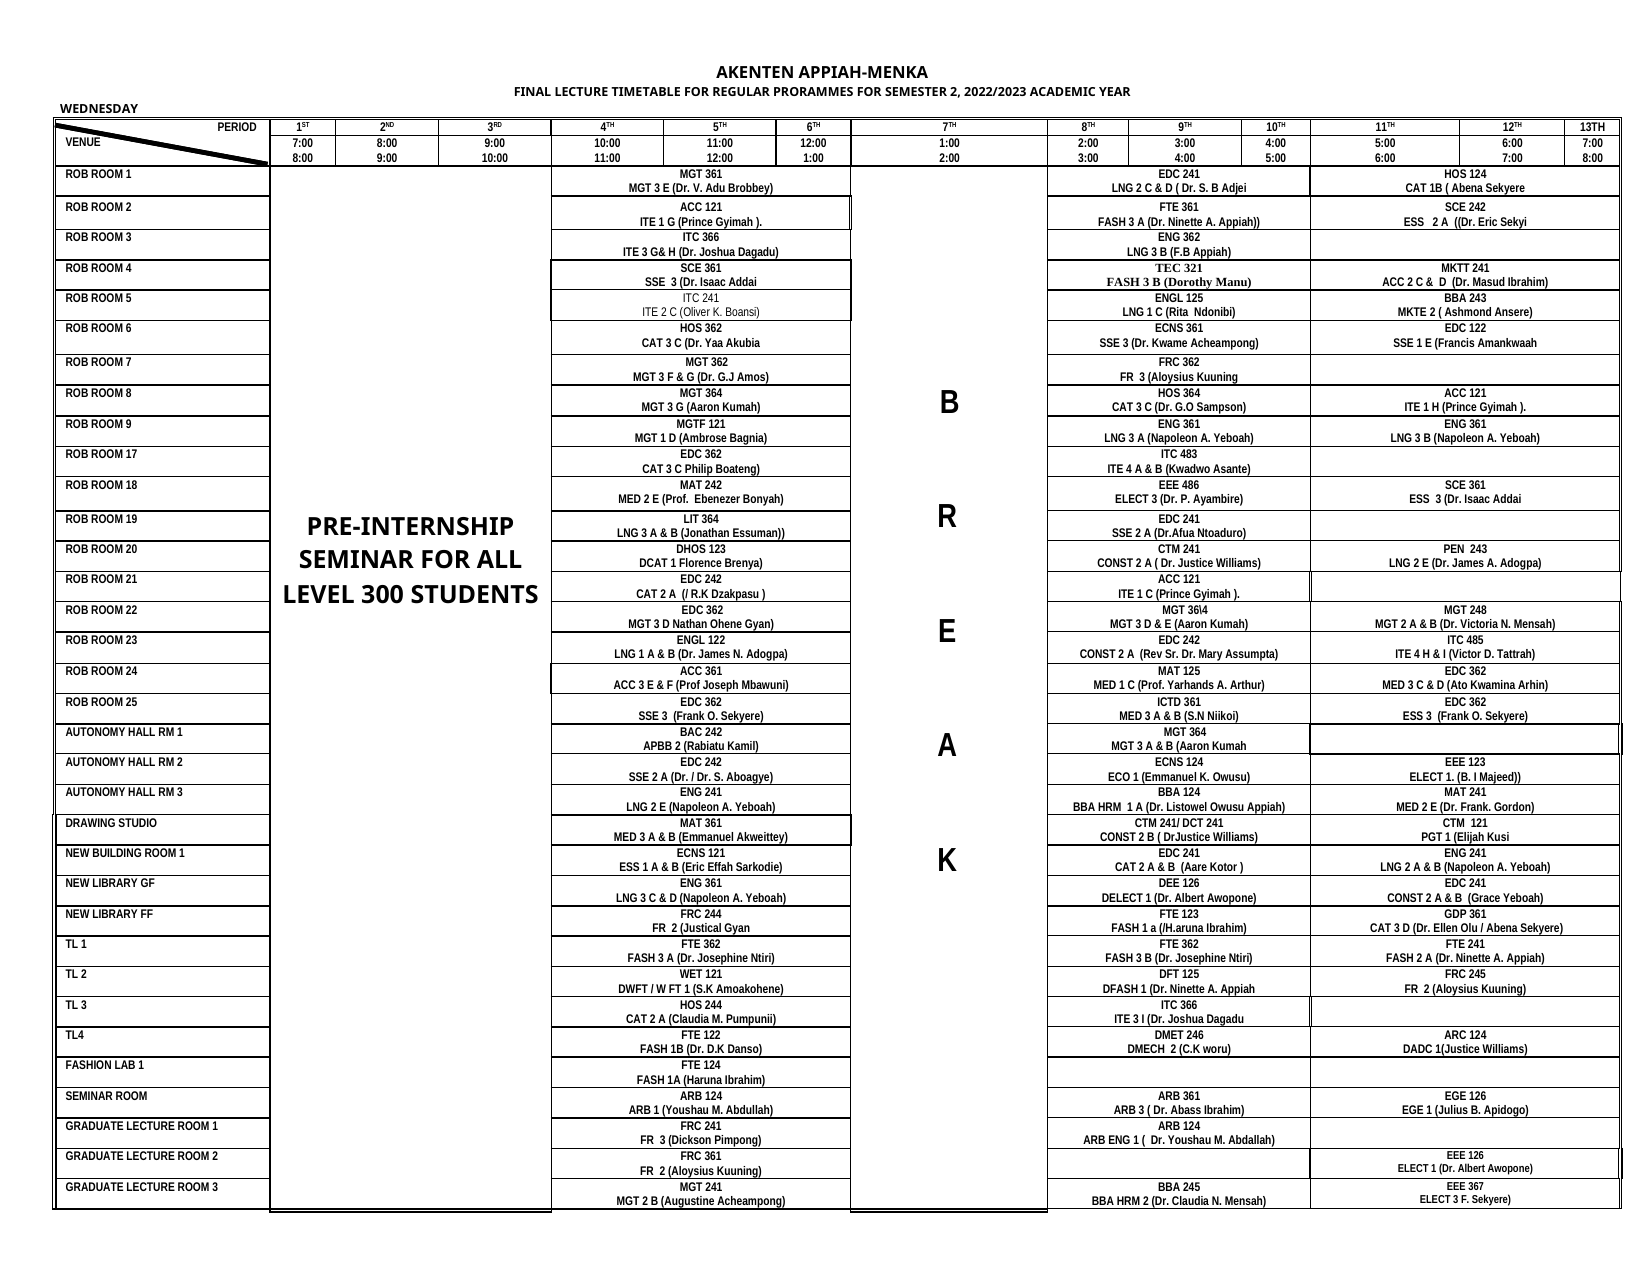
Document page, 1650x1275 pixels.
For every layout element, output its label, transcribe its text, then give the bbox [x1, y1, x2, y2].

table_cell EDC 122 SSE 1 E (Francis Amankwaah [1311, 321, 1619, 354]
table_cell CTM 121 PGT 1 (Elijah Kusi [1311, 815, 1619, 844]
table_cell SCE 242 ESS 2 A ((Dr. Eric Sekyi [1311, 197, 1619, 229]
table_cell MGT 361 MGT 3 E (Dr. V. Adu Brobbey) [552, 167, 850, 195]
table_cell ROB ROOM 1 [56, 167, 269, 195]
table_cell ENG 241 LNG 2 E (Napoleon A. Yeboah) [552, 785, 850, 814]
table_cell [1311, 447, 1619, 476]
table_cell ROB ROOM 22 [56, 602, 269, 631]
table_cell ENG 362 LNG 3 B (F.B Appiah) [1048, 230, 1310, 259]
table_cell MKTT 241 ACC 2 C & D (Dr. Masud Ibrahim) [1311, 261, 1619, 289]
table_cell 1:00 2:00 [852, 136, 1047, 165]
table_cell MAT 242 MED 2 E (Prof. Ebenezer Bonyah) [552, 477, 850, 510]
table_cell EDC 241 CONST 2 A & B (Grace Yeboah) [1311, 876, 1619, 905]
table_header 4TH [552, 120, 663, 134]
table_cell B R E A K [851, 167, 1047, 1208]
table_cell ROB ROOM 8 [56, 386, 269, 415]
table_cell GRADUATE LECTURE ROOM 3 [57, 1179, 269, 1208]
table_cell FTE 362 FASH 3 B (Dr. Josephine Ntiri) [1048, 936, 1310, 966]
table_cell EEE 486 ELECT 3 (Dr. P. Ayambire) [1048, 477, 1310, 510]
table_cell MGTF 121 MGT 1 D (Ambrose Bagnia) [552, 417, 850, 446]
table_header 11TH [1311, 120, 1459, 134]
table_cell 3:00 4:00 [1129, 136, 1241, 165]
table_cell DFT 125 DFASH 1 (Dr. Ninette A. Appiah [1048, 967, 1310, 996]
table_cell 7:00 8:00 [271, 136, 335, 165]
table_cell ICTD 361 MED 3 A & B (S.N Niikoi) [1048, 694, 1310, 723]
table_cell MGT 241 MGT 2 B (Augustine Acheampong) [552, 1179, 850, 1208]
table_cell ITC 483 ITE 4 A & B (Kwadwo Asante) [1048, 447, 1310, 476]
table_cell EDC 362 ESS 3 (Frank O. Sekyere) [1311, 694, 1619, 723]
table_cell LIT 364 LNG 3 A & B (Jonathan Essuman)) [552, 512, 850, 540]
table_cell PEN 243 LNG 2 E (Dr. James A. Adogpa) [1311, 541, 1619, 571]
table_cell ROB ROOM 19 [56, 512, 269, 540]
table_cell FTE 123 FASH 1 a (/H.aruna Ibrahim) [1048, 907, 1310, 935]
table_cell SCE 361 SSE 3 (Dr. Isaac Addai [552, 261, 850, 289]
table_cell EGE 126 EGE 1 (Julius B. Apidogo) [1311, 1088, 1619, 1117]
table_cell MGT 364 MGT 3 G (Aaron Kumah) [552, 386, 850, 415]
table_cell ROB ROOM 18 [56, 477, 269, 510]
table_cell ITC 366 ITE 3 I (Dr. Joshua Dagadu [1048, 997, 1309, 1026]
table_cell CTM 241/ DCT 241 CONST 2 B ( DrJustice Williams) [1048, 815, 1310, 844]
table_cell [1048, 1149, 1309, 1178]
text FINAL LECTURE TIMETABLE FOR REGULAR PRORAMMES FOR SEMESTER 2, 2022/2023 ACADEMIC YEAR [60, 83, 1584, 100]
table_cell HOS 362 CAT 3 C (Dr. Yaa Akubia [552, 321, 850, 354]
table_cell NEW BUILDING ROOM 1 [57, 846, 269, 874]
table_cell [1311, 1118, 1619, 1147]
table_cell WET 121 DWFT / W FT 1 (S.K Amoakohene) [552, 967, 850, 996]
table_cell 10:00 11:00 [552, 136, 663, 165]
table_cell ARB 361 ARB 3 ( Dr. Abass Ibrahim) [1048, 1088, 1310, 1117]
table_cell ROB ROOM 3 [56, 230, 269, 259]
table_cell FRC 362 FR 3 (Aloysius Kuuning [1048, 355, 1310, 384]
table_cell NEW LIBRARY FF [57, 907, 269, 935]
table_header 5TH [664, 120, 775, 134]
table_header 3RD [439, 120, 550, 134]
table_cell ROB ROOM 25 [56, 694, 269, 723]
table_cell [1311, 355, 1619, 384]
table_cell ROB ROOM 24 [56, 664, 269, 693]
table_cell DMET 246 DMECH 2 (C.K woru) [1048, 1027, 1310, 1056]
table_cell ENG 241 LNG 2 A & B (Napoleon A. Yeboah) [1311, 846, 1619, 874]
table_cell EDC 242 CAT 2 A (/ R.K Dzakpasu ) [552, 572, 850, 601]
table_cell GRADUATE LECTURE ROOM 2 [57, 1149, 269, 1178]
table_cell 8:00 9:00 [336, 136, 438, 165]
table_cell ACC 121 ITE 1 C (Prince Gyimah ). [1048, 572, 1309, 601]
table_cell MGT 362 MGT 3 F & G (Dr. G.J Amos) [552, 355, 850, 384]
table_cell ENG 361 LNG 3 B (Napoleon A. Yeboah) [1311, 417, 1619, 446]
table_cell DHOS 123 DCAT 1 Florence Brenya) [552, 542, 850, 571]
table_cell 2:00 3:00 [1048, 136, 1128, 165]
table_cell MAT 241 MED 2 E (Dr. Frank. Gordon) [1311, 785, 1619, 814]
table_cell HOS 124 CAT 1B ( Abena Sekyere [1311, 167, 1619, 195]
table_header 9TH [1129, 120, 1241, 134]
table_cell EDC 362 MGT 3 D Nathan Ohene Gyan) [552, 602, 850, 631]
table_header 1ST [271, 120, 335, 134]
table_header 10TH [1242, 120, 1310, 134]
table_cell BBA 124 BBA HRM 1 A (Dr. Listowel Owusu Appiah) [1048, 785, 1310, 814]
table_cell EDC 362 CAT 3 C Philip Boateng) [552, 447, 850, 476]
table_cell [1312, 997, 1619, 1026]
table_cell FTE 122 FASH 1B (Dr. D.K Danso) [552, 1028, 850, 1056]
table_cell ARC 124 DADC 1(Justice Williams) [1311, 1027, 1619, 1056]
table_cell EDC 362 SSE 3 (Frank O. Sekyere) [552, 694, 850, 723]
table_cell [1311, 230, 1619, 259]
table_cell ENG 361 LNG 3 A (Napoleon A. Yeboah) [1048, 417, 1310, 446]
table_cell ARB 124 ARB 1 (Youshau M. Abdullah) [552, 1088, 850, 1117]
table_cell [1311, 511, 1619, 540]
table_cell EDC 241 LNG 2 C & D ( Dr. S. B Adjei [1048, 167, 1309, 195]
table_cell ROB ROOM 5 [56, 291, 269, 319]
table_cell EDC 241 CAT 2 A & B (Aare Kotor ) [1048, 846, 1310, 874]
table_cell ROB ROOM 20 [56, 542, 269, 571]
table_cell 11:00 12:00 [664, 136, 775, 165]
table_cell MAT 361 MED 3 A & B (Emmanuel Akweittey) [552, 816, 850, 844]
table_cell DRAWING STUDIO [57, 815, 269, 844]
table_cell FRC 245 FR 2 (Aloysius Kuuning) [1311, 967, 1619, 996]
table_cell TEC 321 FASH 3 B (Dorothy Manu) [1048, 261, 1310, 289]
table_cell ITC 241 ITE 2 C (Oliver K. Boansi) [552, 290, 850, 319]
table_cell HOS 244 CAT 2 A (Claudia M. Pumpunii) [552, 997, 850, 1026]
table_cell FRC 361 FR 2 (Aloysius Kuuning) [552, 1149, 850, 1178]
table_cell AUTONOMY HALL RM 2 [56, 754, 269, 784]
table_cell ROB ROOM 23 [56, 633, 269, 662]
table_cell DEE 126 DELECT 1 (Dr. Albert Awopone) [1048, 876, 1310, 905]
table_cell 7:00 8:00 [1565, 136, 1619, 165]
table_cell ROB ROOM 4 [56, 261, 269, 289]
table_cell MGT 248 MGT 2 A & B (Dr. Victoria N. Mensah) [1311, 602, 1619, 631]
table_cell ROB ROOM 17 [56, 447, 269, 476]
table_header 7TH [852, 120, 1047, 134]
table_cell ROB ROOM 6 [56, 321, 269, 354]
table_cell ARB 124 ARB ENG 1 ( Dr. Youshau M. Abdallah) [1048, 1118, 1310, 1147]
table_cell SCE 361 ESS 3 (Dr. Isaac Addai [1311, 477, 1619, 510]
table_cell AUTONOMY HALL RM 1 [56, 725, 269, 753]
table_cell TL 3 [57, 997, 269, 1026]
table_cell BAC 242 APBB 2 (Rabiatu Kamil) [552, 725, 850, 753]
table_header 6TH [777, 120, 850, 134]
table_cell FTE 124 FASH 1A (Haruna Ibrahim) [552, 1058, 850, 1087]
table_cell ROB ROOM 7 [56, 355, 269, 384]
table_cell ITC 366 ITE 3 G& H (Dr. Joshua Dagadu) [552, 230, 850, 259]
table_cell [1311, 1058, 1619, 1087]
table_cell ROB ROOM 2 [56, 197, 269, 229]
table_cell EEE 123 ELECT 1. (B. I Majeed)) [1311, 755, 1619, 784]
table_cell EDC 241 SSE 2 A (Dr.Afua Ntoaduro) [1048, 511, 1310, 540]
table_header 13TH [1565, 120, 1619, 134]
table_cell ACC 361 ACC 3 E & F (Prof Joseph Mbawuni) [552, 664, 850, 693]
table_cell GRADUATE LECTURE ROOM 1 [57, 1119, 269, 1147]
table_header 2ND [336, 120, 438, 134]
table_cell 6:00 7:00 [1460, 136, 1564, 165]
table_cell ACC 121 ITE 1 H (Prince Gyimah ). [1311, 386, 1619, 415]
table_cell 9:00 10:00 [439, 136, 551, 165]
table_cell 4:00 5:00 [1242, 136, 1310, 165]
table_cell MGT 36\4 MGT 3 D & E (Aaron Kumah) [1048, 602, 1310, 631]
table_cell EEE 126 ELECT 1 (Dr. Albert Awopone) [1311, 1149, 1618, 1178]
table_cell FRC 244 FR 2 (Justical Gyan [552, 907, 850, 935]
table_cell [1312, 572, 1620, 601]
table_cell [1311, 725, 1618, 753]
table_cell FASHION LAB 1 [57, 1058, 269, 1087]
table_cell AUTONOMY HALL RM 3 [56, 785, 269, 814]
table_header PERIOD VENUE [56, 120, 269, 165]
table_cell ECNS 361 SSE 3 (Dr. Kwame Acheampong) [1048, 321, 1310, 354]
table_cell SEMINAR ROOM [57, 1088, 269, 1117]
table_cell TL 1 [57, 937, 269, 966]
table_cell FTE 362 FASH 3 A (Dr. Josephine Ntiri) [552, 937, 850, 966]
table_cell GDP 361 CAT 3 D (Dr. Ellen Olu / Abena Sekyere) [1311, 907, 1619, 935]
text WEDNESDAY [60, 100, 1584, 117]
table_cell BBA 245 BBA HRM 2 (Dr. Claudia N. Mensah) [1048, 1179, 1310, 1208]
table_cell EDC 242 CONST 2 A (Rev Sr. Dr. Mary Assumpta) [1048, 632, 1310, 662]
table_cell HOS 364 CAT 3 C (Dr. G.O Sampson) [1048, 386, 1310, 415]
table_cell MGT 364 MGT 3 A & B (Aaron Kumah [1048, 724, 1309, 753]
table_cell 12:00 1:00 [777, 136, 850, 165]
table_header 12TH [1460, 120, 1564, 134]
table_cell MAT 125 MED 1 C (Prof. Yarhands A. Arthur) [1048, 664, 1310, 693]
text AKENTEN APPIAH-MENKA [60, 60, 1584, 83]
table_cell ROB ROOM 21 [56, 572, 269, 601]
table_cell TL 2 [57, 967, 269, 996]
table_cell PRE-INTERNSHIP SEMINAR FOR ALL LEVEL 300 STUDENTS [271, 167, 551, 1208]
table_cell ENG 361 LNG 3 C & D (Napoleon A. Yeboah) [552, 876, 850, 905]
table_cell ITC 485 ITE 4 H & I (Victor D. Tattrah) [1311, 632, 1619, 662]
table_cell EDC 242 SSE 2 A (Dr. / Dr. S. Aboagye) [552, 754, 850, 784]
table_cell FRC 241 FR 3 (Dickson Pimpong) [552, 1119, 850, 1147]
table_cell ACC 121 ITE 1 G (Prince Gyimah ). [552, 197, 849, 229]
table_cell TL4 [57, 1028, 269, 1056]
table_cell ENGL 122 LNG 1 A & B (Dr. James N. Adogpa) [552, 633, 850, 662]
table_cell [1048, 1058, 1310, 1087]
table_cell FTE 241 FASH 2 A (Dr. Ninette A. Appiah) [1311, 936, 1619, 966]
table_cell CTM 241 CONST 2 A ( Dr. Justice Williams) [1048, 541, 1310, 571]
table_cell ECNS 121 ESS 1 A & B (Eric Effah Sarkodie) [552, 846, 850, 874]
table_cell ROB ROOM 9 [56, 417, 269, 446]
table_cell ENGL 125 LNG 1 C (Rita Ndonibi) [1048, 291, 1310, 319]
table_cell ECNS 124 ECO 1 (Emmanuel K. Owusu) [1048, 754, 1310, 784]
table_cell EEE 367 ELECT 3 F. Sekyere) [1311, 1179, 1619, 1208]
table_cell FTE 361 FASH 3 A (Dr. Ninette A. Appiah)) [1048, 197, 1310, 229]
table_header 8TH [1048, 120, 1128, 134]
table_cell EDC 362 MED 3 C & D (Ato Kwamina Arhin) [1311, 664, 1619, 693]
table_cell NEW LIBRARY GF [57, 876, 269, 905]
table_cell 5:00 6:00 [1311, 136, 1459, 165]
table_cell BBA 243 MKTE 2 ( Ashmond Ansere) [1311, 291, 1619, 319]
